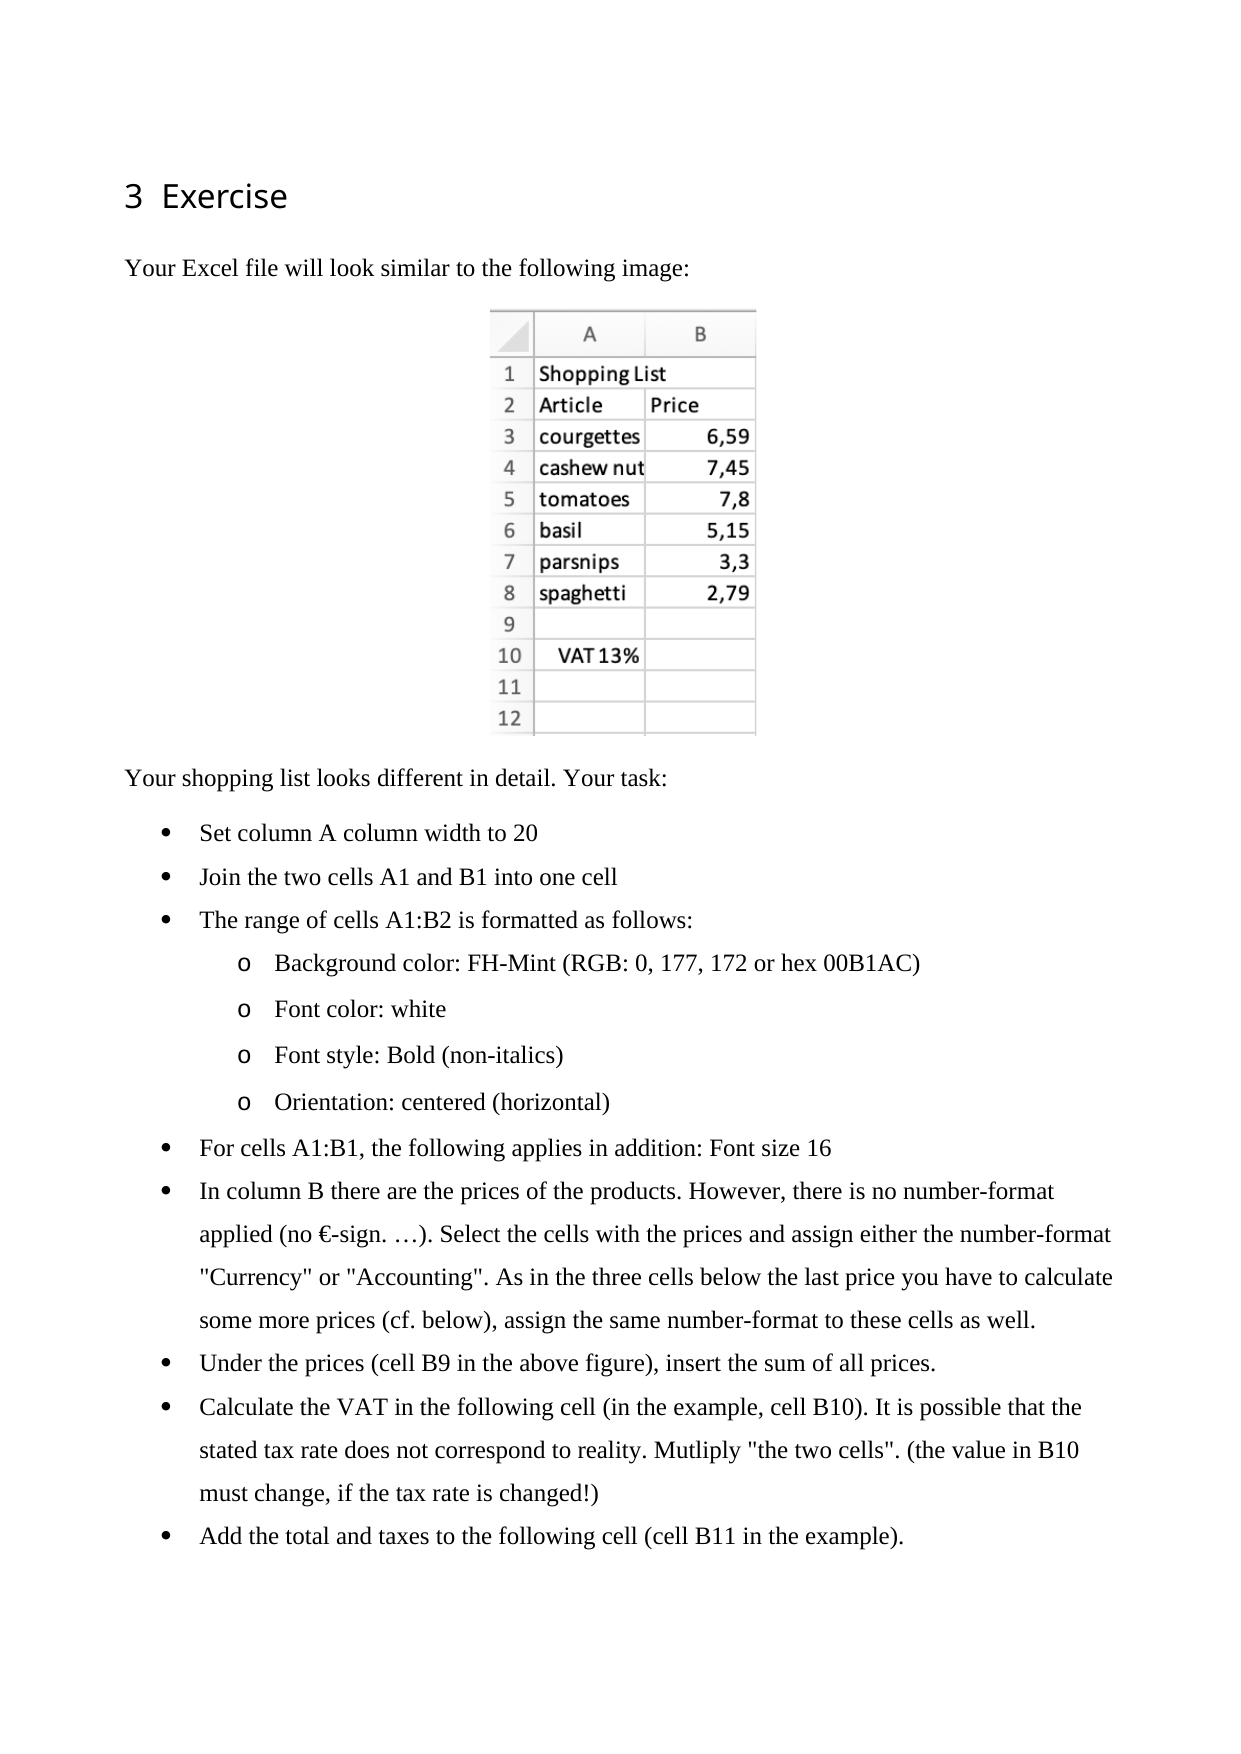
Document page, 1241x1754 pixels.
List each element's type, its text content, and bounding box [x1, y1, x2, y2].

subtitle Exercise [124, 173, 1122, 218]
list Orientation: centered (horizontal) [237, 1087, 1122, 1117]
list Add the total and taxes to the following cell (cell B11 in the example). [162, 1521, 1122, 1550]
list Background color: FH-Mint (RGB: 0, 177, 172 or hex 00B1AC) [237, 948, 1122, 979]
list Set column A column width to 20 [162, 818, 1122, 847]
list Calculate the VAT in the following cell (in the example, cell B10). It is possible that the stated tax rate does not correspond to reality. Mutliply "the two cells". (the value in B10 must change, if the tax rate is changed!) [162, 1392, 1122, 1507]
picture [489, 308, 757, 736]
list The range of cells A1:B2 is formatted as follows: [162, 905, 1122, 933]
list For cells A1:B1, the following applies in addition: Font size 16 [162, 1133, 1122, 1162]
list Font style: Bold (non-italics) [237, 1040, 1122, 1071]
text Your shopping list looks different in detail. Your task: [124, 763, 1122, 792]
list In column B there are the prices of the products. However, there is no number-format applied (no €-sign. …). Select the cells with the prices and assign either the number-format "Currency" or "Accounting". As in the three cells below the last price you have to calculate some more prices (cf. below), assign the same number-format to these cells as well. [162, 1176, 1122, 1334]
text Your Excel file will look similar to the following image: [124, 253, 1122, 282]
list Under the prices (cell B9 in the above figure), insert the sum of all prices. [162, 1348, 1122, 1377]
list Font color: white [237, 994, 1122, 1025]
list Join the two cells A1 and B1 into one cell [162, 862, 1122, 890]
